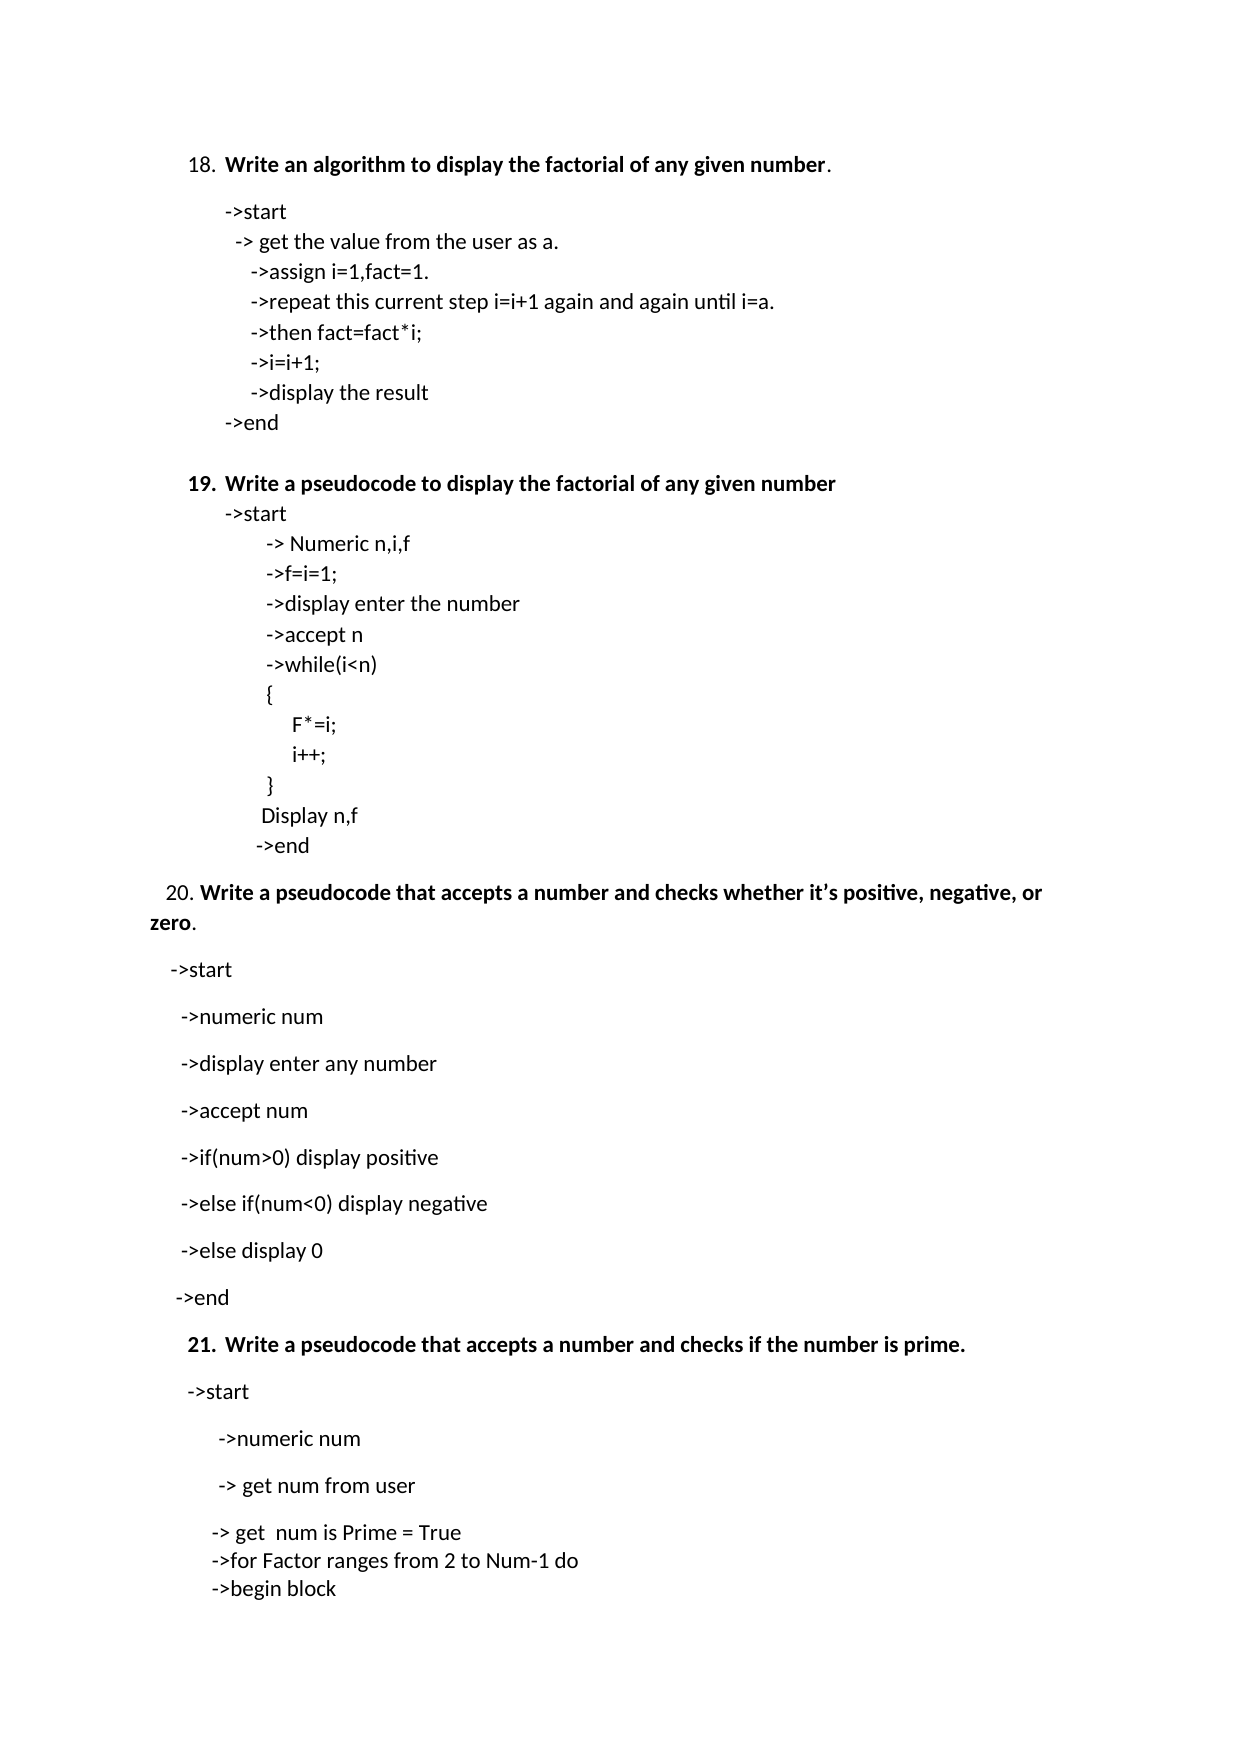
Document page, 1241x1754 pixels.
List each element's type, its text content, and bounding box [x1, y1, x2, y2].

text 20. Write a pseudocode that accepts a number and checks whether it’s positive, negative, or zero. [150, 878, 1090, 936]
text ->for Factor ranges from 2 to Num-1 do [150, 1546, 1090, 1574]
list Write an algorithm to display the factorial of any given number. [187, 150, 1090, 178]
text ->display enter any number [150, 1049, 1090, 1077]
list Write a pseudocode to display the factorial of any given number [187, 469, 1090, 497]
list -> Numeric n,i,f [225, 529, 1090, 557]
list ->while(i<n) [225, 650, 1090, 678]
text ->numeric num [150, 1002, 1090, 1030]
text ->else if(num<0) display negative [150, 1189, 1090, 1218]
text ->else display 0 [150, 1236, 1090, 1264]
text ->start [150, 955, 1090, 983]
list ->start [225, 197, 1090, 225]
list F*=i; [225, 710, 1090, 738]
list } [225, 771, 1090, 799]
list ->accept n [225, 620, 1090, 648]
list ->end [225, 831, 1090, 859]
list ->display enter the number [225, 589, 1090, 618]
text -> get num from user [187, 1471, 1090, 1499]
list ->i=i+1; [225, 348, 1090, 376]
list -> get the value from the user as a. [225, 227, 1090, 255]
list ->repeat this current step i=i+1 again and again until i=a. [225, 287, 1090, 316]
text ->numeric num [187, 1424, 1090, 1452]
text ->begin block [150, 1574, 1090, 1602]
list ->then fact=fact*i; [225, 318, 1090, 346]
list ->start [225, 499, 1090, 527]
list ->end [225, 408, 1090, 436]
text ->start [187, 1377, 1090, 1405]
list ->display the result [225, 378, 1090, 406]
list ->f=i=1; [225, 559, 1090, 587]
list Display n,f [225, 801, 1090, 829]
text -> get num is Prime = True [150, 1518, 1090, 1546]
list i++; [225, 741, 1090, 769]
list { [225, 680, 1090, 708]
list ->assign i=1,fact=1. [225, 257, 1090, 285]
text ->if(num>0) display positive [150, 1143, 1090, 1171]
text ->accept num [150, 1096, 1090, 1124]
list Write a pseudocode that accepts a number and checks if the number is prime. [187, 1330, 1090, 1358]
text ->end [150, 1283, 1090, 1311]
